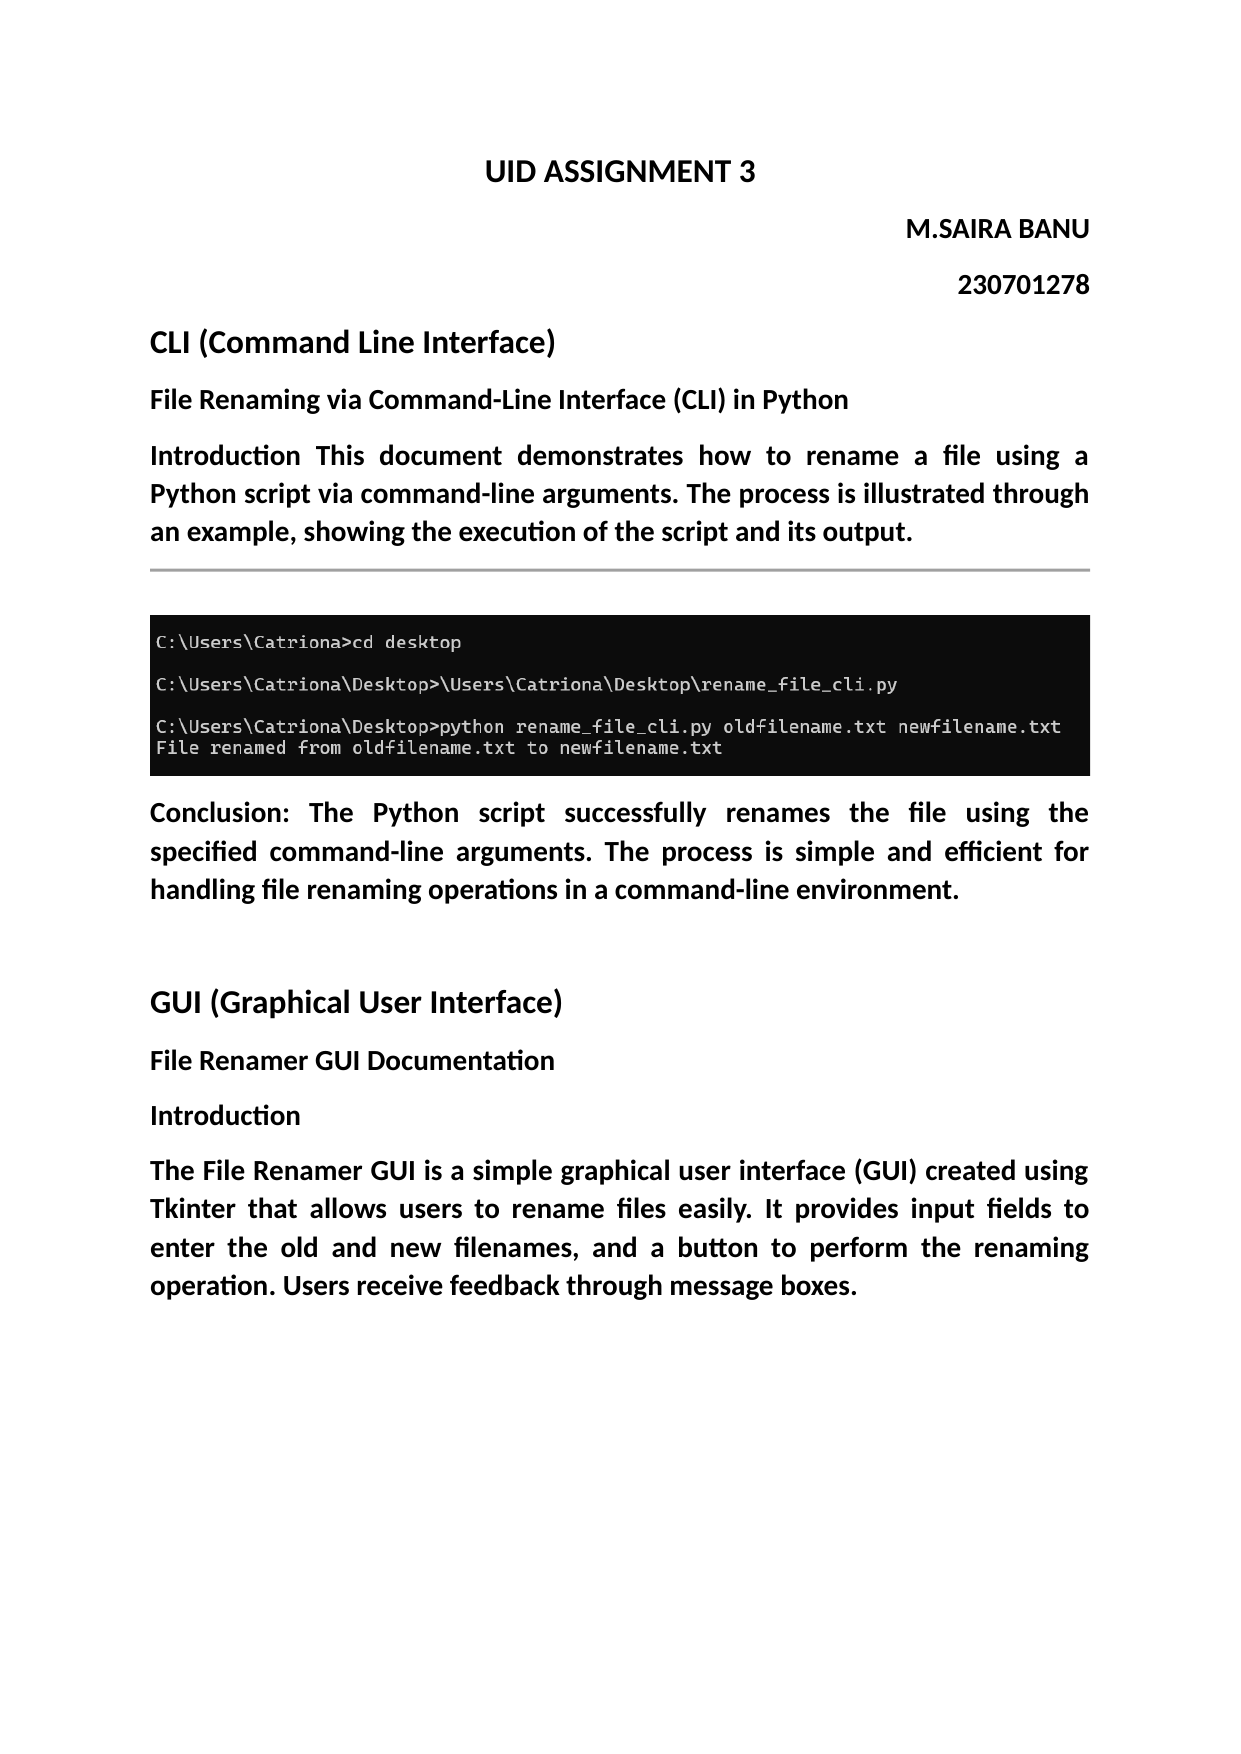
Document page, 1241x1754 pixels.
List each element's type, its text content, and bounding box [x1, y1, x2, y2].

text CLI (Command Line Interface) [150, 321, 1090, 362]
text File Renamer GUI Documentation [150, 1042, 1090, 1077]
text M.SAIRA BANU [150, 211, 1090, 246]
text UID ASSIGNMENT 3 [150, 150, 1090, 191]
text The File Renamer GUI is a simple graphical user interface (GUI) created using Tkinter that allows users to rename files easily. It provides input fields to enter the old and new filenames, and a button to perform the renaming operation. Users receive feedback through message boxes. [150, 1152, 1090, 1303]
text Introduction This document demonstrates how to rename a file using a Python script via command-line arguments. The process is illustrated through an example, showing the execution of the script and its output. [150, 437, 1090, 549]
text Conclusion: The Python script successfully renames the file using the specified command-line arguments. The process is simple and efficient for handling file renaming operations in a command-line environment. [150, 794, 1090, 907]
picture [150, 615, 1091, 776]
text GUI (Graphical User Interface) [150, 981, 1090, 1022]
text 230701278 [150, 266, 1090, 301]
text File Renaming via Command-Line Interface (CLI) in Python [150, 381, 1090, 417]
text Introduction [150, 1097, 1090, 1133]
